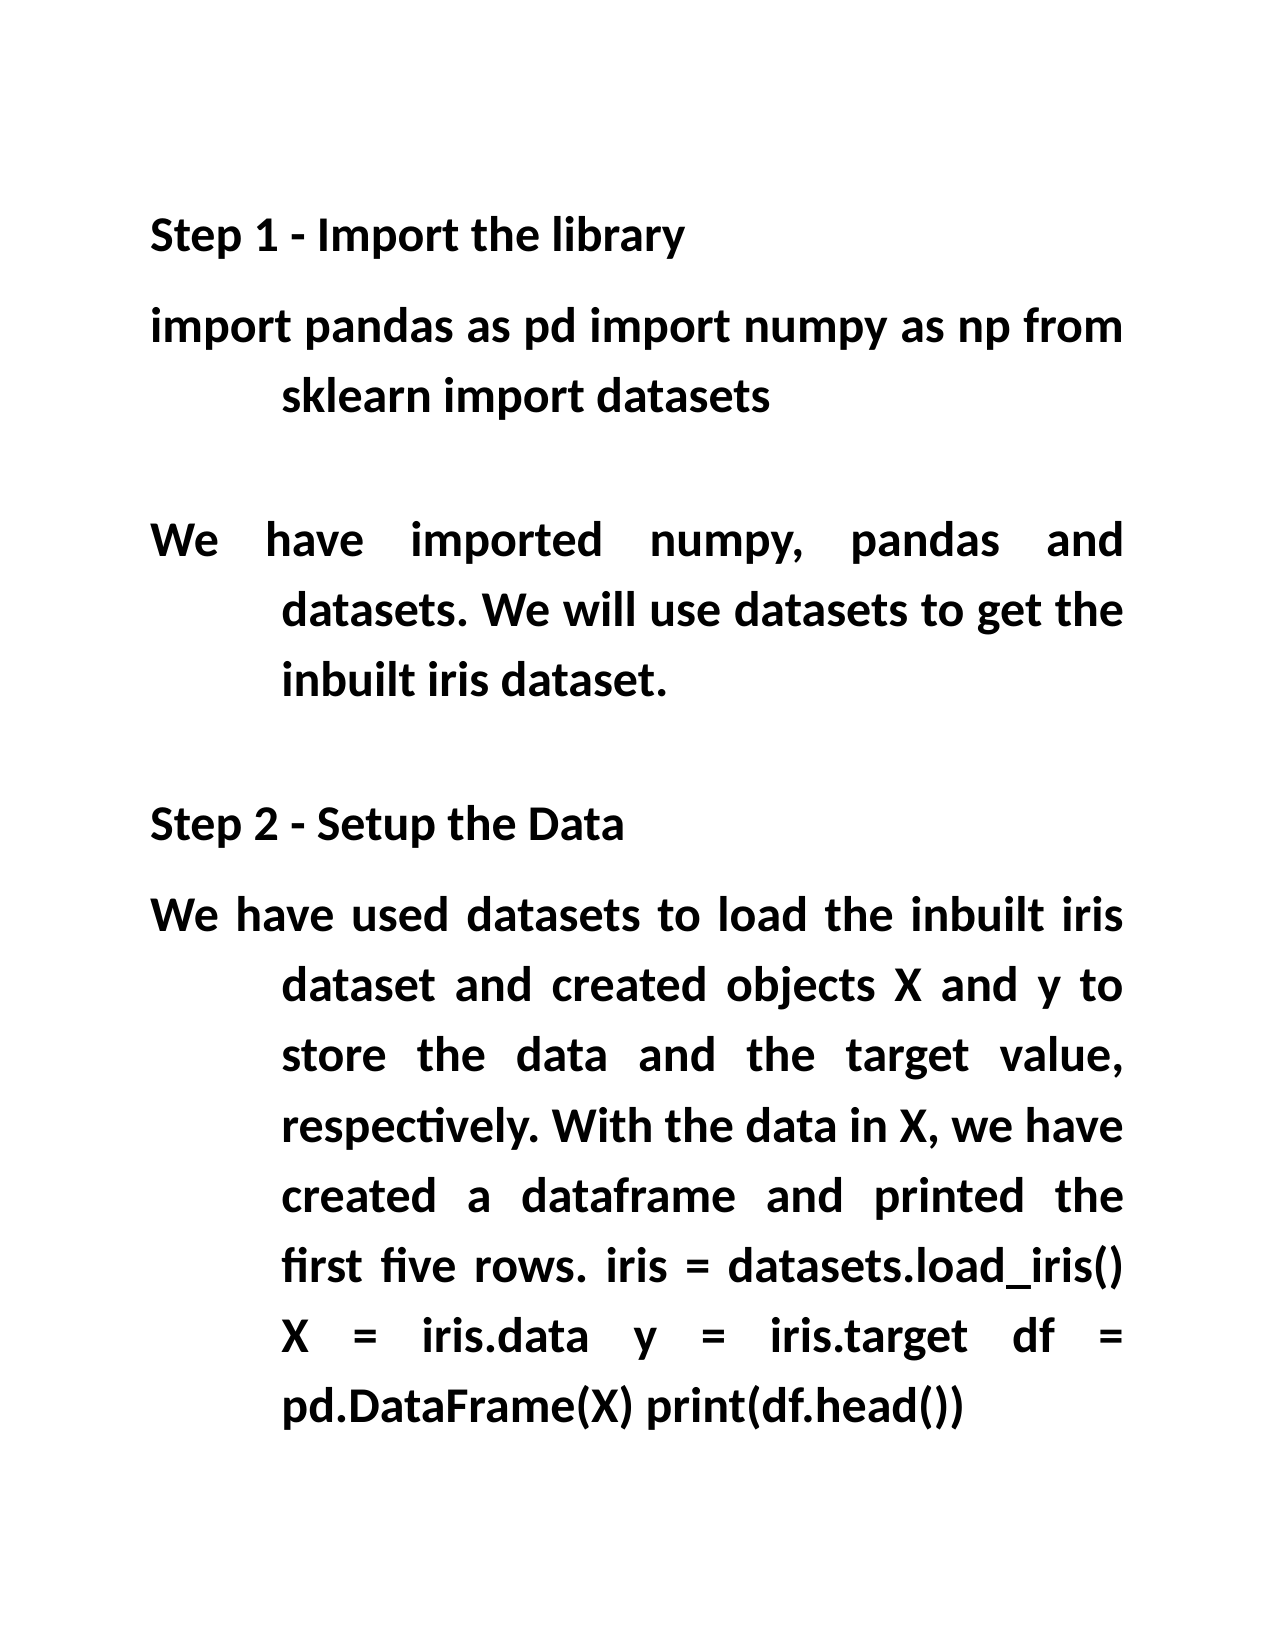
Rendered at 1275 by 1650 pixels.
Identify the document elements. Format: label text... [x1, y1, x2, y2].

text Step 2 - Setup the Data [150, 792, 1125, 853]
text We have imported numpy, pandas and datasets. We will use datasets to get the inbuilt iris dataset. [150, 508, 1125, 709]
text import pandas as pd import numpy as np from sklearn import datasets [150, 294, 1125, 425]
text Step 1 - Import the library [150, 203, 1125, 264]
text We have used datasets to load the inbuilt iris dataset and created objects X and y to store the data and the target value, respectively. With the data in X, we have created a dataframe and printed the first five rows. iris = datasets.load_iris() X = iris.data y = iris.target df = pd.DataFrame(X) print(df.head()) [150, 883, 1125, 1435]
